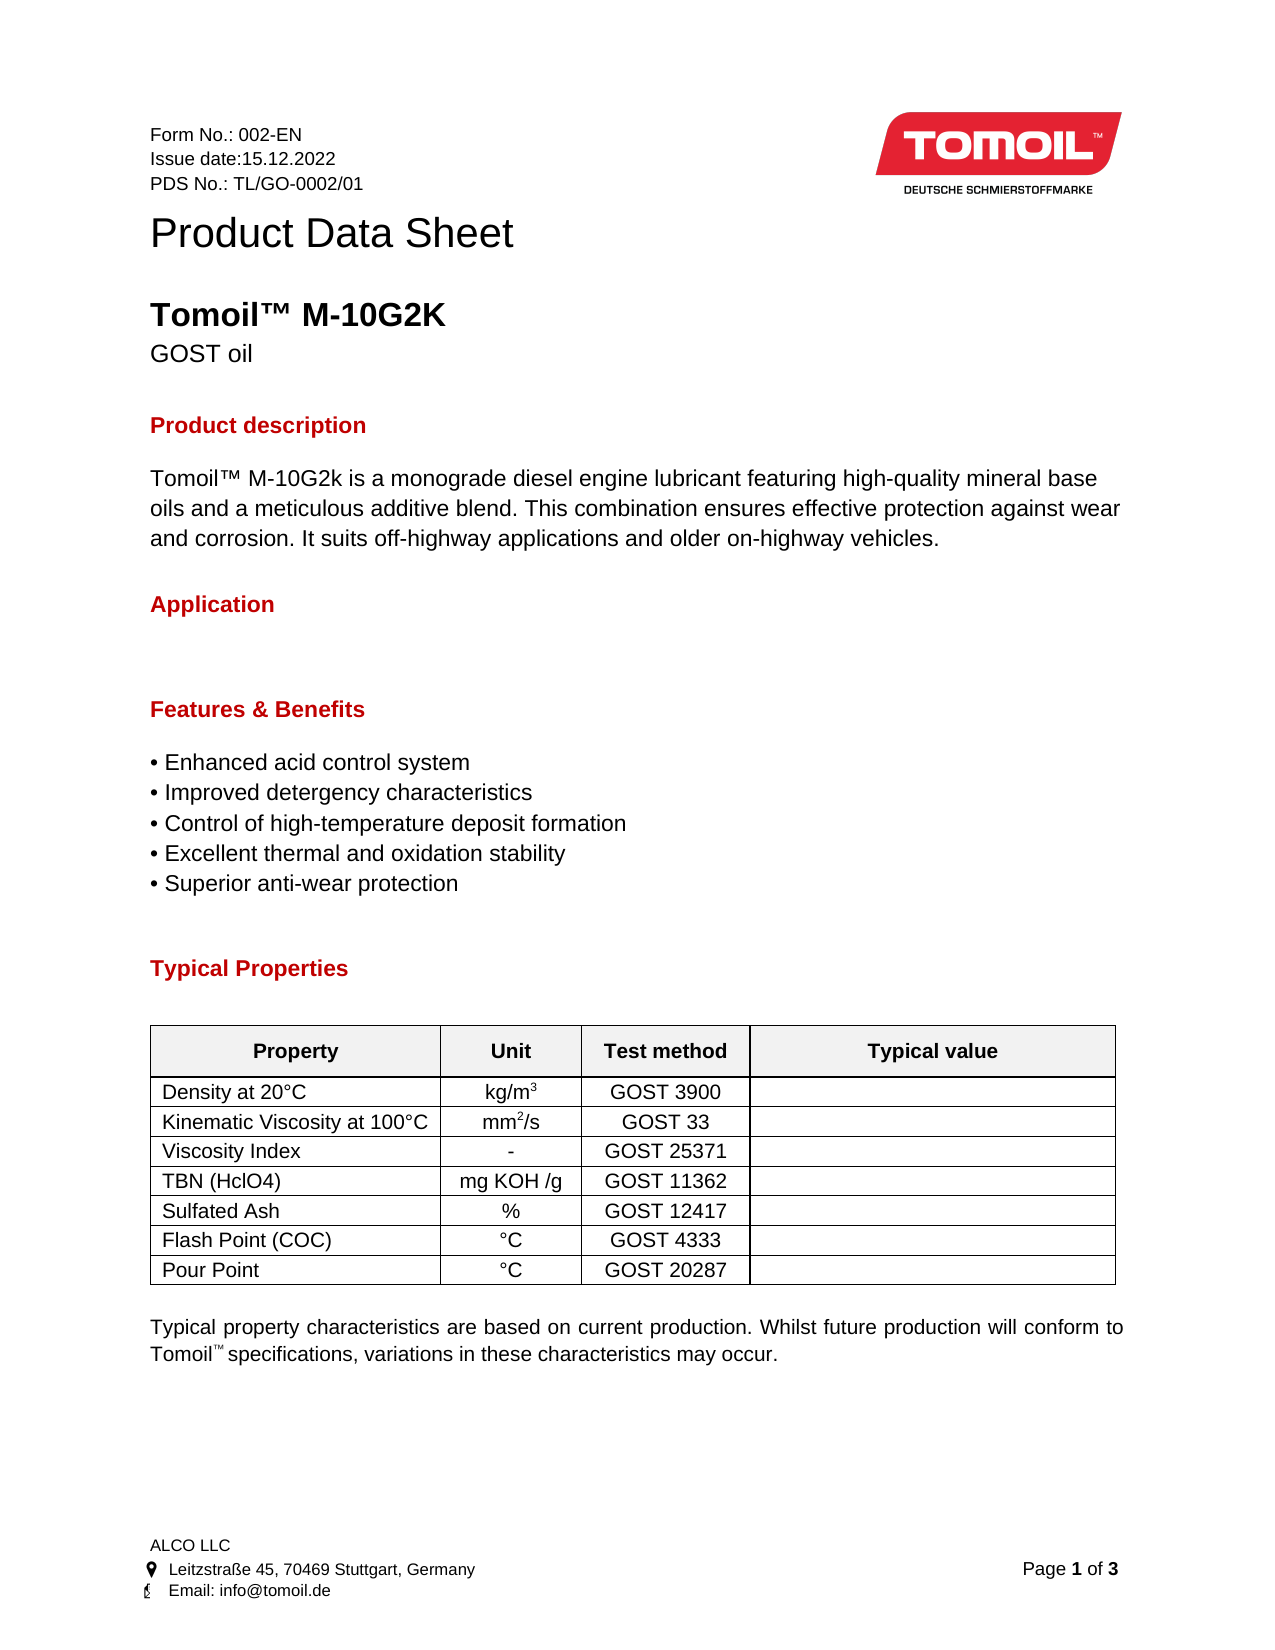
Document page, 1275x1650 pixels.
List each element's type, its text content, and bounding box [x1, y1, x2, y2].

table_header Property [151, 1026, 440, 1076]
table_cell GOST 12417 [582, 1196, 749, 1225]
table_cell mm2/s [441, 1107, 581, 1136]
text GOST oil [150, 339, 1125, 368]
table_cell GOST 33 [582, 1107, 749, 1136]
text Product Data Sheet [150, 209, 1125, 257]
table_cell [751, 1078, 1115, 1106]
table_cell Pour Point [151, 1256, 440, 1284]
text Typical Properties [150, 955, 1125, 982]
table_cell GOST 25371 [582, 1137, 749, 1166]
table_header Test method [582, 1026, 749, 1076]
table_cell Kinematic Viscosity at 100°C [151, 1107, 440, 1136]
table_cell [751, 1167, 1115, 1195]
table_cell % [441, 1196, 581, 1225]
table_cell GOST 11362 [582, 1167, 749, 1195]
table_cell GOST 4333 [582, 1226, 749, 1254]
table_cell mg KOH /g [441, 1167, 581, 1195]
table_cell GOST 3900 [582, 1078, 749, 1106]
table_cell [751, 1196, 1115, 1225]
text Application [150, 591, 1125, 617]
table_header Unit [441, 1026, 581, 1076]
table_header Typical value [751, 1026, 1115, 1076]
table_cell [751, 1137, 1115, 1166]
picture [141, 1558, 163, 1599]
table_cell TBN (HclO4) [151, 1167, 440, 1195]
text • Enhanced acid control system • Improved detergency characteristics • Control of high-temperature deposit formation • Excellent thermal and oxidation stability • Superior anti-wear protection [150, 749, 1125, 896]
table_cell °C [441, 1256, 581, 1284]
table_cell [751, 1226, 1115, 1254]
text Tomoil™ M-10G2k is a monograde diesel engine lubricant featuring high-quality mineral base oils and a meticulous additive blend. This combination ensures effective protection against wear and corrosion. It suits off-highway applications and older on-highway vehicles. [150, 464, 1125, 551]
table_cell Viscosity Index [151, 1137, 440, 1166]
text Tomoil™ M-10G2K [150, 295, 1125, 333]
table_cell kg/m3 [441, 1078, 581, 1106]
table_cell [751, 1256, 1115, 1284]
table_cell Flash Point (COC) [151, 1226, 440, 1254]
text Features & Benefits [150, 696, 1125, 723]
picture [871, 73, 1125, 209]
table_cell - [441, 1137, 581, 1166]
table_cell GOST 20287 [582, 1256, 749, 1284]
table_cell Density at 20°C [151, 1078, 440, 1106]
text Product description [150, 412, 1125, 438]
text Typical property characteristics are based on current production. Whilst future production will conform to Tomoil™ specifications, variations in these characteristics may occur. [150, 1314, 1125, 1366]
table_cell °C [441, 1226, 581, 1254]
table_cell Sulfated Ash [151, 1196, 440, 1225]
table_cell [751, 1107, 1115, 1136]
